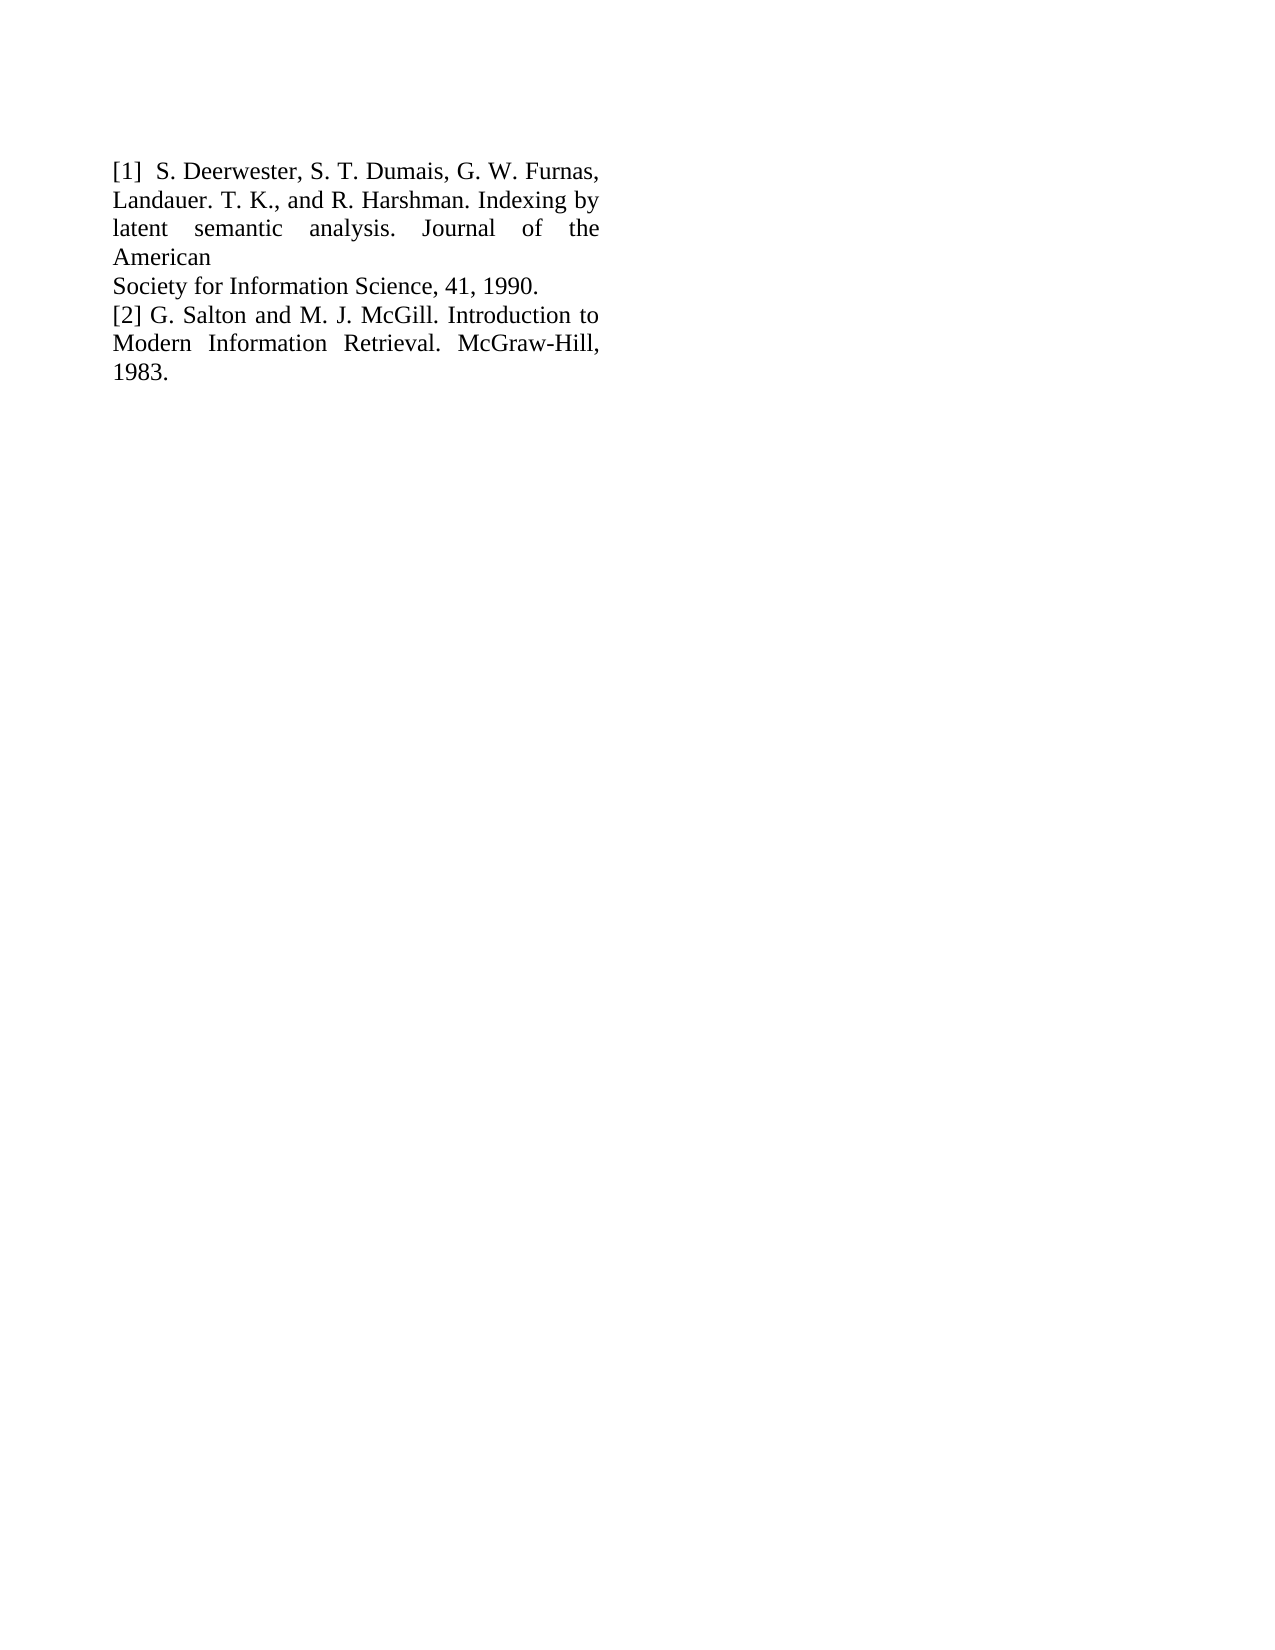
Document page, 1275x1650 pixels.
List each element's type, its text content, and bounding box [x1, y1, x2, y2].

text Society for Information Science, 41, 1990. [112, 271, 600, 300]
text [2] G. Salton and M. J. McGill. Introduction to Modern Information Retrieval. McGraw-Hill, 1983. [112, 300, 600, 386]
text [1] S. Deerwester, S. T. Dumais, G. W. Furnas, Landauer. T. K., and R. Harshman. Indexing by latent semantic analysis. Journal of the American [112, 156, 600, 271]
